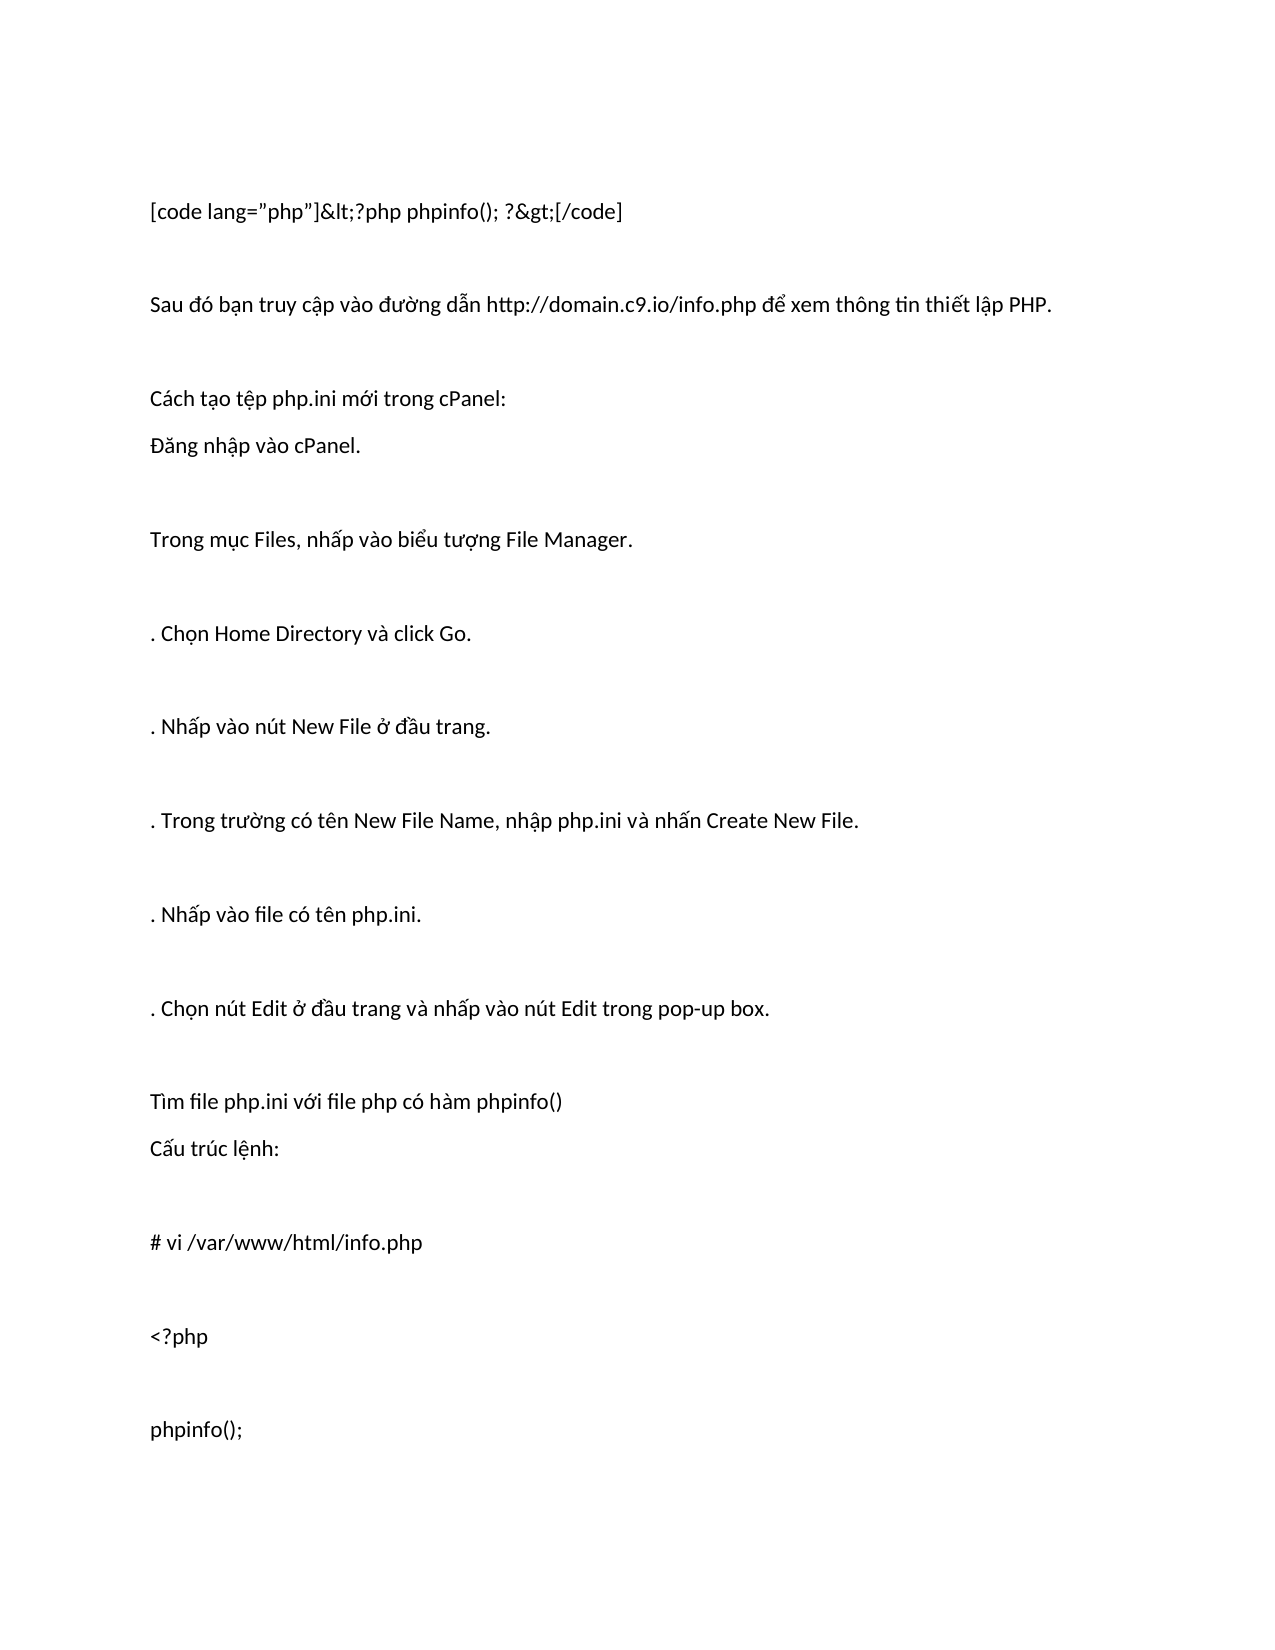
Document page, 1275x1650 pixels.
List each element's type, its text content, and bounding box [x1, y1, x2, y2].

text <?php [150, 1322, 1125, 1350]
text . Trong trường có tên New File Name, nhập php.ini và nhấn Create New File. [150, 806, 1125, 834]
text . Chọn nút Edit ở đầu trang và nhấp vào nút Edit trong pop-up box. [150, 994, 1125, 1022]
text Sau đó bạn truy cập vào đường dẫn http://domain.c9.io/info.php để xem thông tin thiết lập PHP. [150, 291, 1125, 319]
text Trong mục Files, nhấp vào biểu tượng File Manager. [150, 525, 1125, 553]
text phpinfo(); [150, 1416, 1125, 1444]
text . Chọn Home Directory và click Go. [150, 619, 1125, 647]
text [code lang=”php”]&lt;?php phpinfo(); ?&gt;[/code] [150, 197, 1125, 225]
text . Nhấp vào file có tên php.ini. [150, 900, 1125, 928]
text Cách tạo tệp php.ini mới trong cPanel: [150, 384, 1125, 412]
text Đăng nhập vào cPanel. [150, 431, 1125, 459]
text Tìm file php.ini với file php có hàm phpinfo() [150, 1087, 1125, 1116]
text # vi /var/www/html/info.php [150, 1228, 1125, 1256]
text . Nhấp vào nút New File ở đầu trang. [150, 712, 1125, 741]
text Cấu trúc lệnh: [150, 1134, 1125, 1162]
